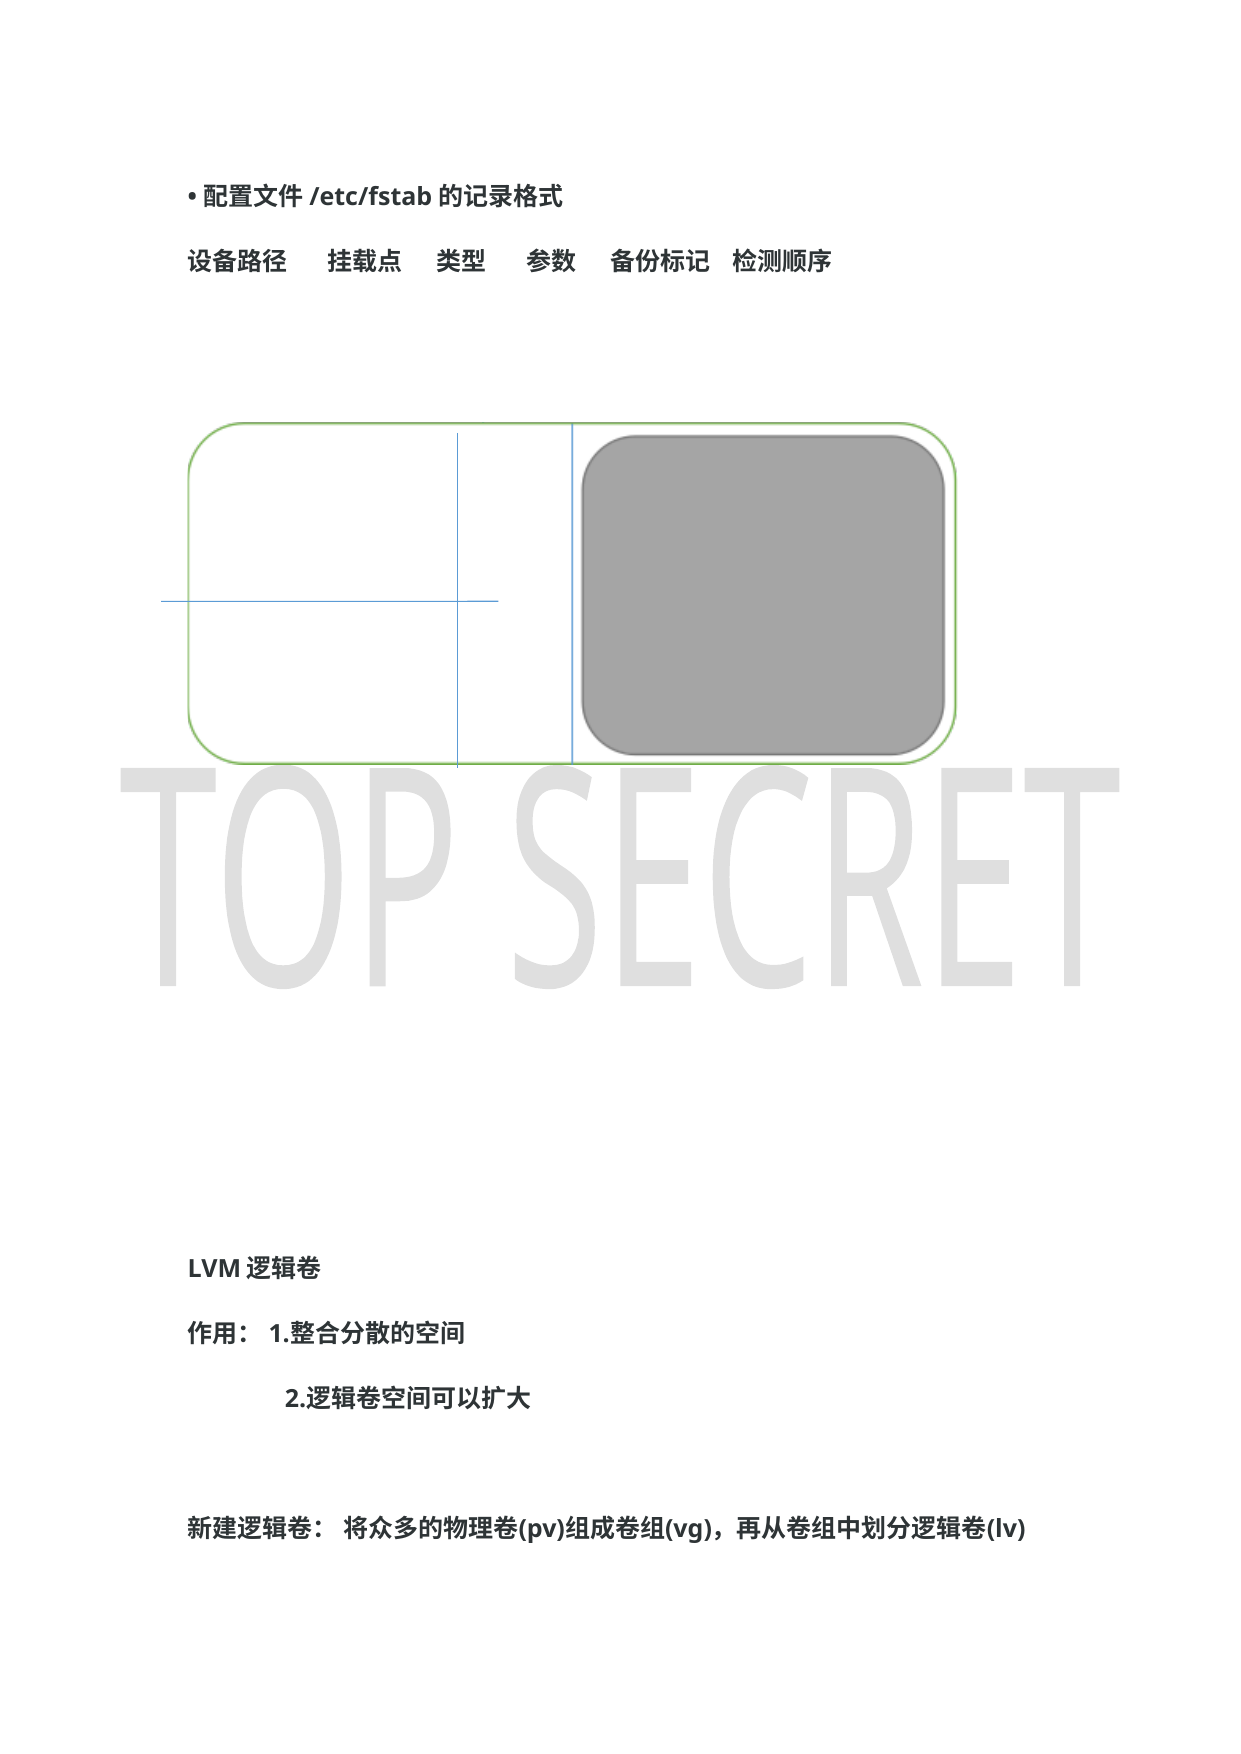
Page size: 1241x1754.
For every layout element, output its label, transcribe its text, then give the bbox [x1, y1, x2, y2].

picture [187, 422, 958, 765]
picture [187, 602, 457, 765]
list 新建逻辑卷： 将众多的物理卷(pv)组成卷组(vg)，再从卷组中划分逻辑卷(lv) [187, 1494, 1053, 1559]
list 2.逻辑卷空间可以扩大 [187, 1364, 1053, 1429]
list LVM逻辑卷 [187, 1234, 1053, 1299]
list 作用： 1.整合分散的空间 [187, 1299, 1053, 1364]
list 设备路径 挂载点 类型 参数 备份标记 检测顺序 [187, 227, 1053, 292]
list • 配置文件 /etc/fstab 的记录格式 [187, 162, 1053, 227]
